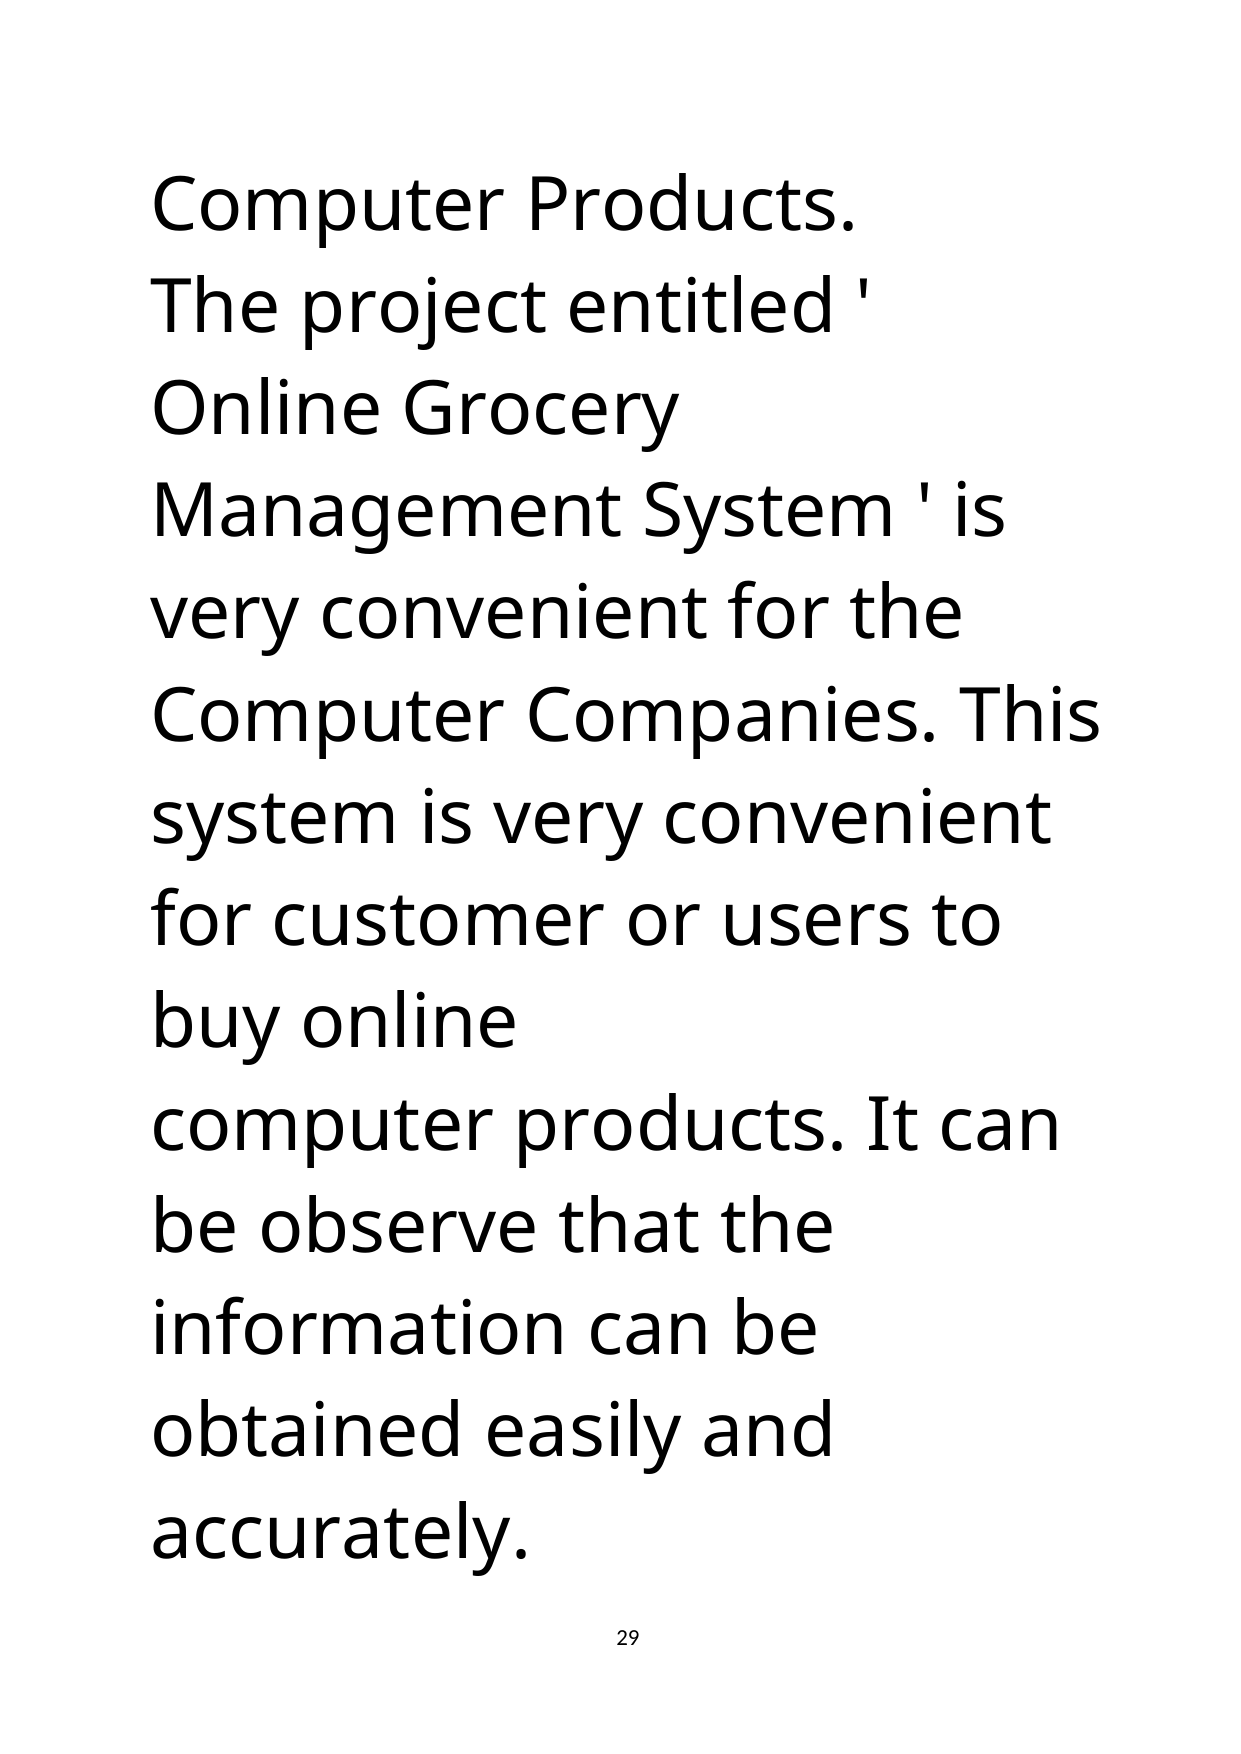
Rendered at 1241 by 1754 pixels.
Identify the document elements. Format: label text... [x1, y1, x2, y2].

text Computer Companies. This system is very convenient for customer or users to buy online [150, 661, 1105, 1070]
text The project entitled ' Online Grocery Management System ' is very convenient for the [150, 252, 1105, 661]
text Computer Products. [150, 150, 1105, 252]
text computer products. It can be observe that the information can be obtained easily and accurately. [150, 1070, 1105, 1581]
